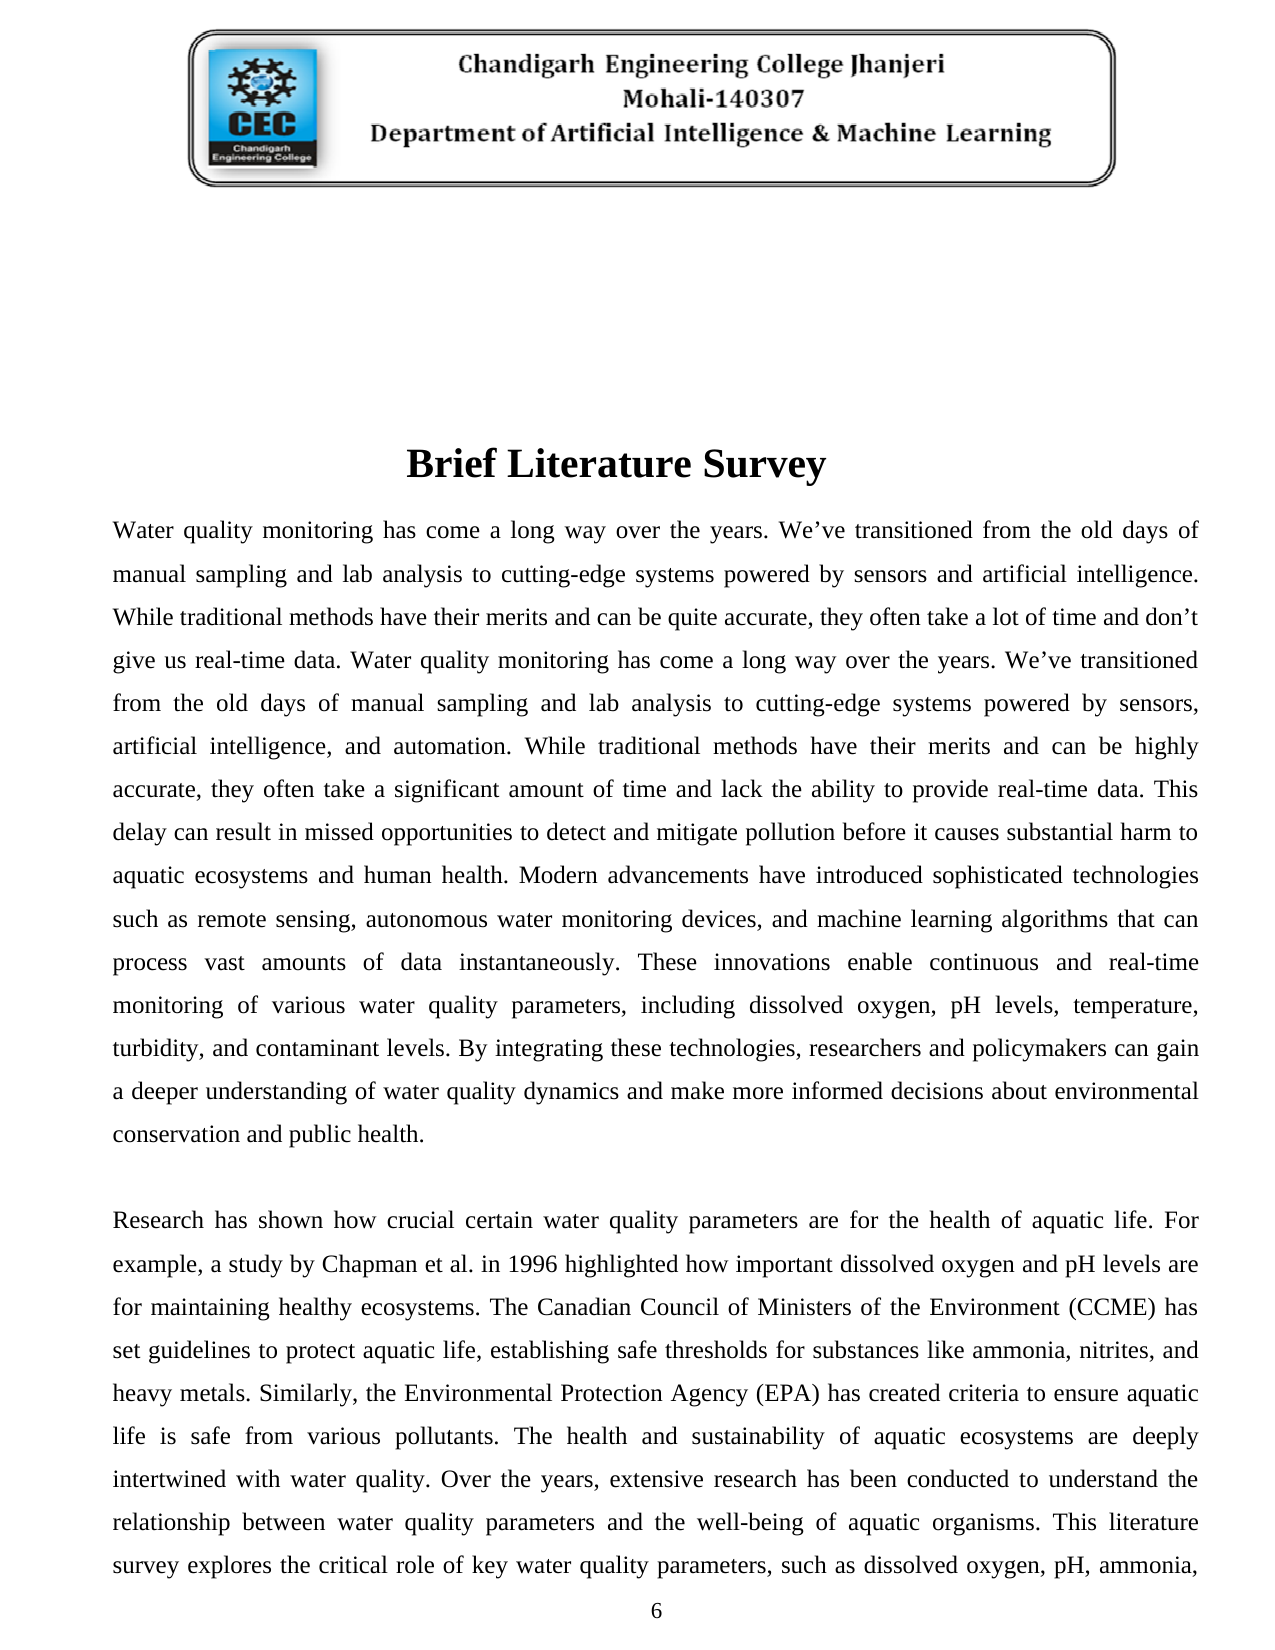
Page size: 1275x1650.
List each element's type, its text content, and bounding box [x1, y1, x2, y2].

subtitle Brief Literature Survey [180, 522, 1065, 570]
picture [186, 21, 1127, 192]
text Water quality monitoring has come a long way over the years. We’ve transitioned from the old days of manual sampling and lab analysis to cutting-edge systems powered by sensors and artificial intelligence. While traditional methods have their merits and can be quite accurate, they often take a lot of time and don’t give us real-time data. Water quality monitoring has come a long way over the years. We’ve transitioned from the old days of manual sampling and lab analysis to cutting-edge systems powered by sensors, artificial intelligence, and automation. While traditional methods have their merits and can be highly accurate, they often take a significant amount of time and lack the ability to provide real-time data. This delay can result in missed opportunities to detect and mitigate pollution before it causes substantial harm to aquatic ecosystems and human health. Modern advancements have introduced sophisticated technologies such as remote sensing, autonomous water monitoring devices, and machine learning algorithms that can process vast amounts of data instantaneously. These innovations enable continuous and real-time monitoring of various water quality parameters, including dissolved oxygen, pH levels, temperature, turbidity, and contaminant levels. By integrating these technologies, researchers and policymakers can gain a deeper understanding of water quality dynamics and make more informed decisions about environmental conservation and public health. [112, 598, 1200, 1231]
